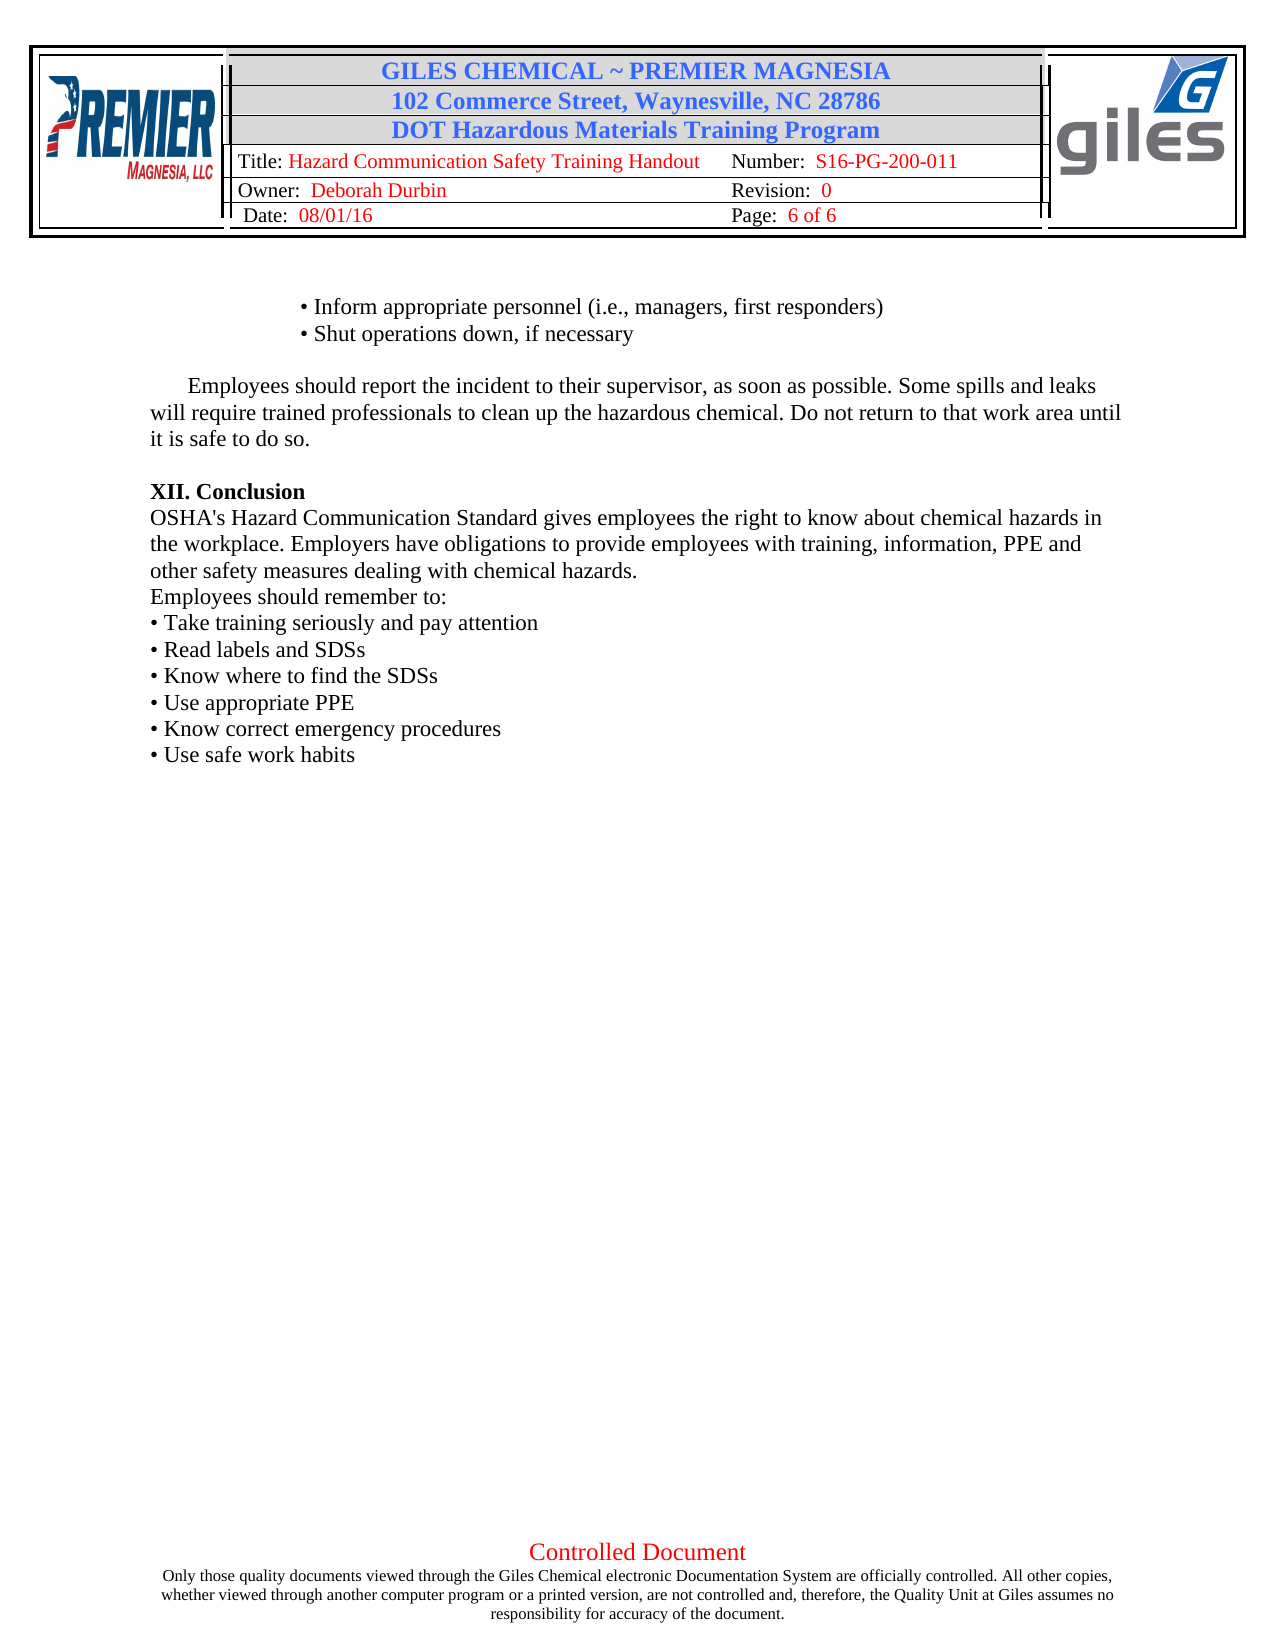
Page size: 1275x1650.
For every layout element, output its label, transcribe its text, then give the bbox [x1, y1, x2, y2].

text XII. Conclusion [150, 478, 1125, 504]
text Employees should report the incident to their supervisor, as soon as possible. Some spills and leaks will require trained professionals to clean up the hazardous chemical. Do not return to that work area until it is safe to do so. [150, 372, 1125, 451]
text • Inform appropriate personnel (i.e., managers, first responders) [300, 293, 1125, 319]
text • Use appropriate PPE [150, 688, 1125, 715]
text Employees should remember to: [150, 583, 1125, 609]
text • Use safe work habits [150, 741, 1125, 768]
text • Take training seriously and pay attention [150, 609, 1125, 636]
text • Know where to find the SDSs [150, 662, 1125, 688]
text • Read labels and SDSs [150, 636, 1125, 662]
text • Shut operations down, if necessary [300, 319, 1125, 346]
text • Know correct emergency procedures [150, 715, 1125, 741]
picture [1057, 56, 1228, 175]
picture [46, 76, 215, 182]
text OSHA's Hazard Communication Standard gives employees the right to know about chemical hazards in the workplace. Employers have obligations to provide employees with training, information, PPE and other safety measures dealing with chemical hazards. [150, 504, 1125, 583]
